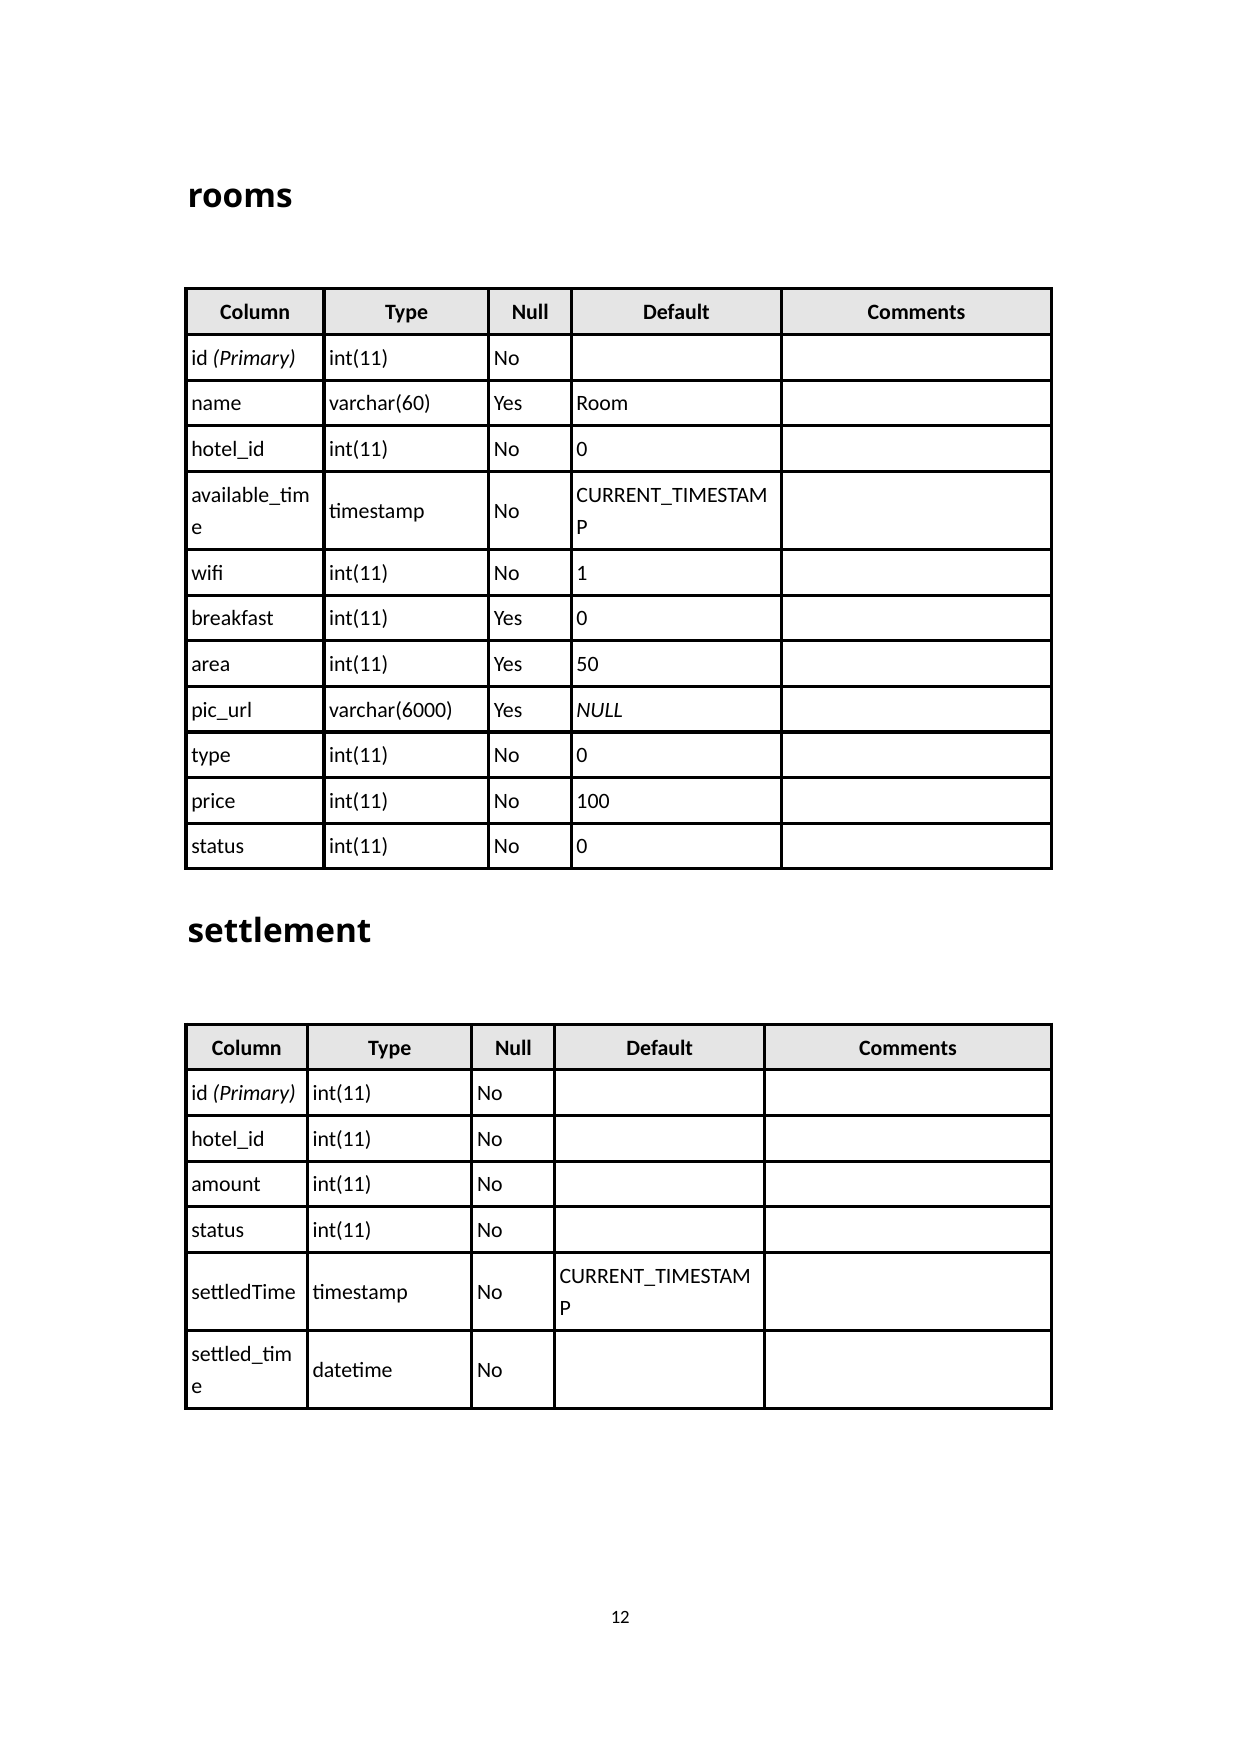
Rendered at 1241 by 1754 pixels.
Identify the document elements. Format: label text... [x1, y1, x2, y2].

table_cell int(11) [326, 597, 487, 639]
table_cell [573, 336, 780, 378]
table_cell No [490, 734, 570, 776]
table_cell 0 [573, 597, 780, 639]
table_cell [556, 1332, 763, 1407]
table_cell int(11) [326, 336, 487, 378]
subtitle rooms [187, 162, 1053, 227]
table_cell int(11) [326, 551, 487, 593]
table_cell breakfast [188, 597, 322, 639]
table_cell wifi [188, 551, 322, 593]
table_cell timestamp [309, 1254, 470, 1329]
table_cell [783, 734, 1050, 776]
table_cell timestamp [326, 473, 487, 548]
table_header Column [188, 1026, 306, 1068]
table_cell No [490, 551, 570, 593]
table_cell CURRENT_TIMESTAMP [573, 473, 780, 548]
table_cell [556, 1117, 763, 1159]
table_cell area [188, 642, 322, 685]
table_cell [556, 1163, 763, 1205]
table_cell No [473, 1163, 553, 1205]
table_cell int(11) [326, 825, 487, 867]
table_header Default [556, 1026, 763, 1068]
table_cell [783, 779, 1050, 822]
table_cell pic_url [188, 688, 322, 730]
table_cell 1 [573, 551, 780, 593]
table_cell [783, 642, 1050, 685]
table_cell Room [573, 382, 780, 424]
table_cell [783, 688, 1050, 730]
table_cell type [188, 734, 322, 776]
table_cell settledTime [188, 1254, 306, 1329]
table_cell [783, 382, 1050, 424]
table_cell available_time [188, 473, 322, 548]
table_cell [766, 1332, 1050, 1407]
table_cell Yes [490, 642, 570, 685]
table_header Null [473, 1026, 553, 1068]
table_cell [766, 1117, 1050, 1159]
table_cell 50 [573, 642, 780, 685]
table_cell hotel_id [188, 1117, 306, 1159]
table_cell [783, 551, 1050, 593]
table_header Null [490, 290, 570, 333]
table_cell No [473, 1332, 553, 1407]
table_cell [783, 336, 1050, 378]
table_cell Yes [490, 382, 570, 424]
table_header Type [326, 290, 487, 333]
table_cell datetime [309, 1332, 470, 1407]
subtitle settlement [187, 897, 1053, 962]
table_cell Yes [490, 688, 570, 730]
table_cell [766, 1163, 1050, 1205]
table_cell [783, 427, 1050, 470]
table_cell No [490, 825, 570, 867]
table_cell price [188, 779, 322, 822]
table_cell NULL [573, 688, 780, 730]
table_cell [766, 1071, 1050, 1114]
table_cell No [490, 336, 570, 378]
table_cell 0 [573, 427, 780, 470]
table_cell No [490, 473, 570, 548]
table_header Default [573, 290, 780, 333]
table_cell Yes [490, 597, 570, 639]
table_cell int(11) [326, 427, 487, 470]
table_cell 0 [573, 825, 780, 867]
table_cell No [490, 427, 570, 470]
table_cell int(11) [326, 734, 487, 776]
table_cell int(11) [309, 1071, 470, 1114]
table_cell 0 [573, 734, 780, 776]
table_cell name [188, 382, 322, 424]
table_cell status [188, 1208, 306, 1251]
table_header Column [188, 290, 322, 333]
table_header Comments [783, 290, 1050, 333]
table_cell status [188, 825, 322, 867]
table_cell No [473, 1071, 553, 1114]
table_cell No [473, 1208, 553, 1251]
table_header Type [309, 1026, 470, 1068]
table_cell [783, 597, 1050, 639]
table_cell int(11) [309, 1208, 470, 1251]
table_cell No [473, 1117, 553, 1159]
table_cell settled_time [188, 1332, 306, 1407]
table_cell int(11) [326, 642, 487, 685]
table_cell hotel_id [188, 427, 322, 470]
table_cell varchar(60) [326, 382, 487, 424]
table_cell 100 [573, 779, 780, 822]
table_cell CURRENT_TIMESTAMP [556, 1254, 763, 1329]
table_cell [766, 1208, 1050, 1251]
table_cell [783, 825, 1050, 867]
table_cell amount [188, 1163, 306, 1205]
table_header Comments [766, 1026, 1050, 1068]
table_cell id (Primary) [188, 1071, 306, 1114]
table_cell No [490, 779, 570, 822]
table_cell [556, 1208, 763, 1251]
table_cell [556, 1071, 763, 1114]
table_cell int(11) [309, 1117, 470, 1159]
table_cell int(11) [326, 779, 487, 822]
table_cell int(11) [309, 1163, 470, 1205]
table_cell id (Primary) [188, 336, 322, 378]
table_cell [766, 1254, 1050, 1329]
table_cell varchar(6000) [326, 688, 487, 730]
table_cell No [473, 1254, 553, 1329]
table_cell [783, 473, 1050, 548]
